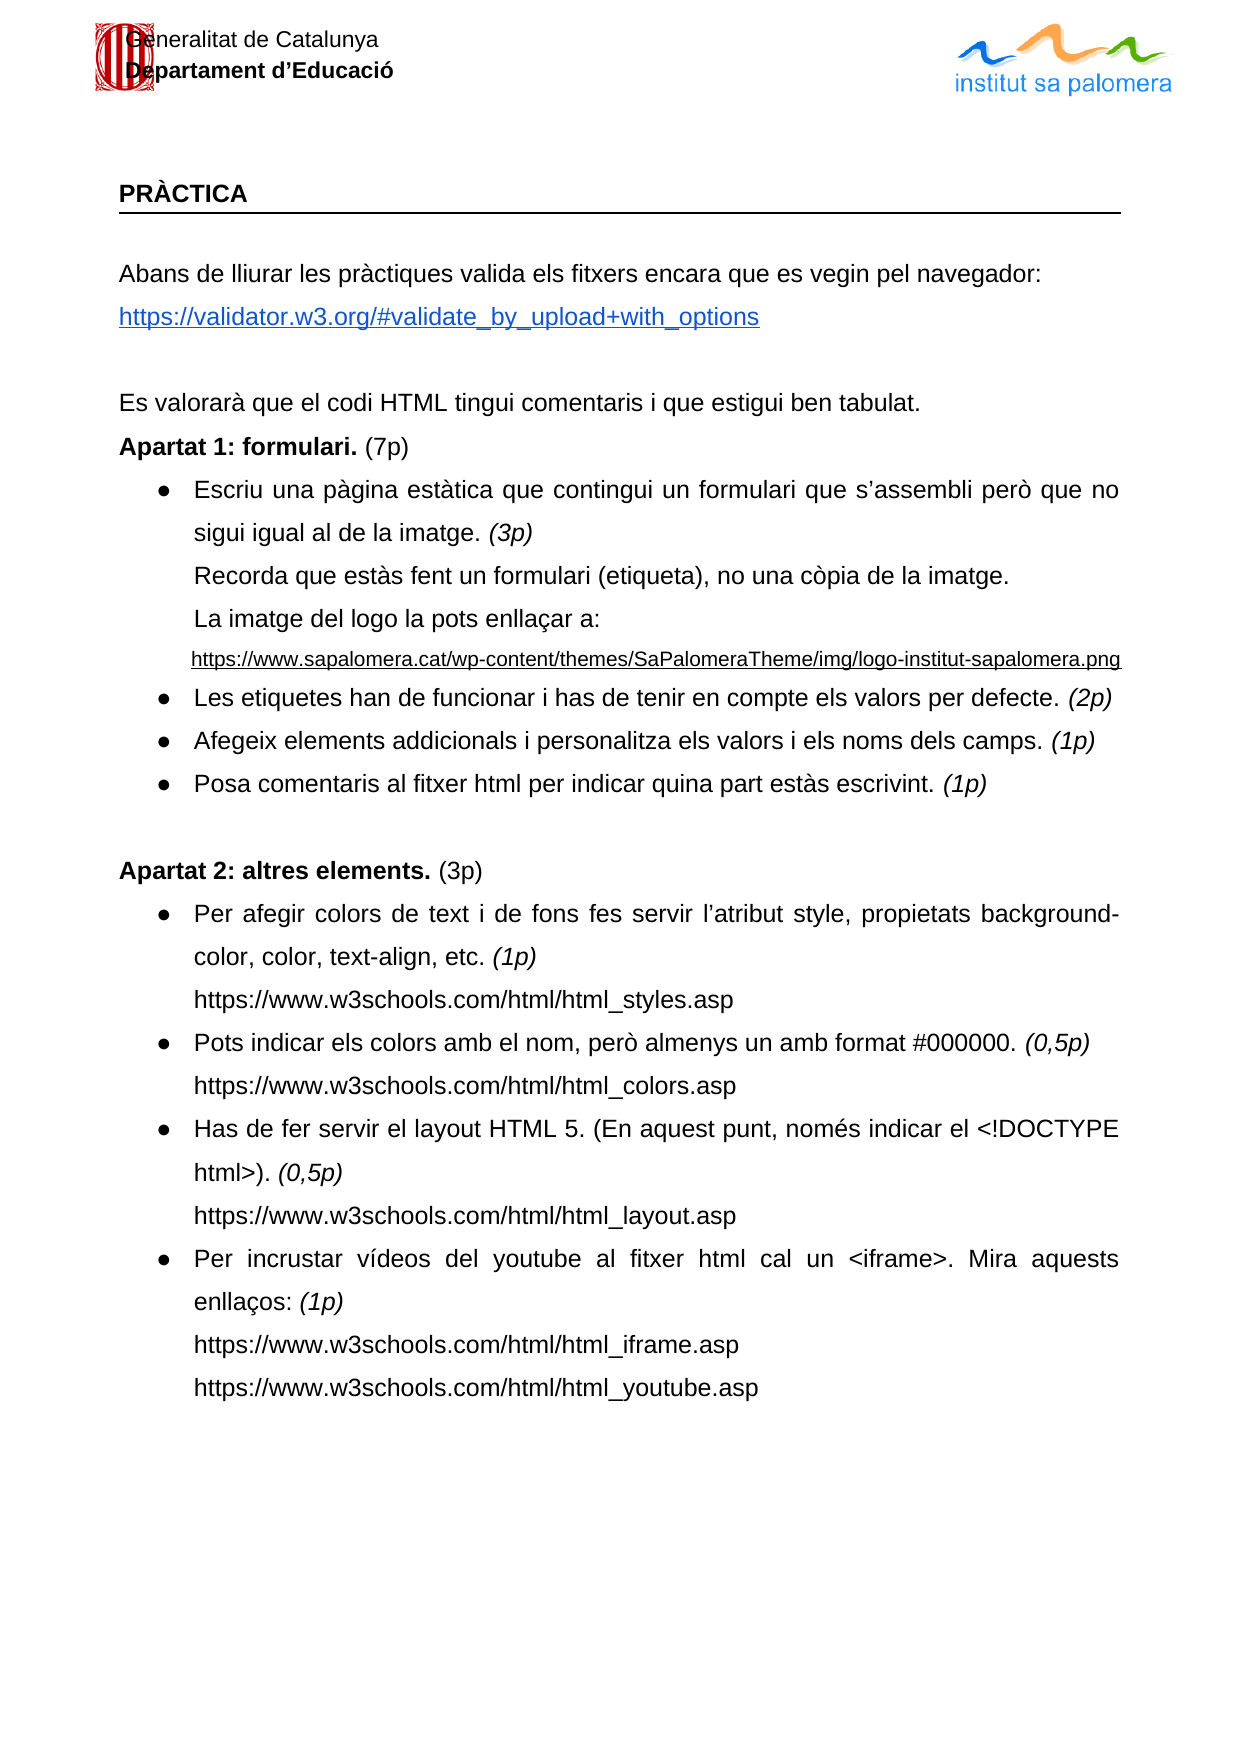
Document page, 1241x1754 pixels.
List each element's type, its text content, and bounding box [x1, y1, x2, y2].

text Recorda que estàs fent un formulari (etiqueta), no una còpia de la imatge. [194, 561, 1121, 590]
picture [93, 21, 155, 93]
text Es valorarà que el codi HTML tingui comentaris i que estigui ben tabulat. [119, 388, 1121, 417]
text https://www.sapalomera.cat/wp-content/themes/SaPalomeraTheme/img/logo-institut-sapalomera.png [119, 647, 1121, 671]
text https://www.w3schools.com/html/html_colors.asp [119, 1071, 1121, 1100]
list Has de fer servir el layout HTML 5. (En aquest punt, només indicar el <!DOCTYPE html>). (0,5p) [156, 1114, 1121, 1186]
text https://www.w3schools.com/html/html_iframe.asp [119, 1330, 1121, 1359]
text Abans de lliurar les pràctiques valida els fitxers encara que es vegin pel navegador: [119, 259, 1121, 288]
list Posa comentaris al fitxer html per indicar quina part estàs escrivint. (1p) [156, 769, 1121, 798]
list Les etiquetes han de funcionar i has de tenir en compte els valors per defecte. (2p) [156, 683, 1121, 712]
text https://validator.w3.org/#validate_by_upload+with_options [119, 302, 1121, 331]
picture [948, 21, 1177, 100]
text La imatge del logo la pots enllaçar a: [194, 604, 1121, 633]
text https://www.w3schools.com/html/html_layout.asp [119, 1201, 1121, 1229]
text Apartat 1: formulari. (7p) [119, 432, 1121, 460]
text https://www.w3schools.com/html/html_youtube.asp [194, 1373, 1121, 1402]
text https://www.w3schools.com/html/html_styles.asp [119, 985, 1121, 1014]
text Apartat 2: altres elements. (3p) [119, 856, 1121, 884]
list Per incrustar vídeos del youtube al fitxer html cal un <iframe>. Mira aquests enllaços: (1p) [156, 1244, 1121, 1316]
list Afegeix elements addicionals i personalitza els valors i els noms dels camps. (1p) [156, 726, 1121, 755]
list Escriu una pàgina estàtica que contingui un formulari que s’assembli però que no sigui igual al de la imatge. (3p) [156, 475, 1121, 547]
list Per afegir colors de text i de fons fes servir l’atribut style, propietats background-color, color, text-align, etc. (1p) [156, 899, 1121, 971]
list Pots indicar els colors amb el nom, però almenys un amb format #000000. (0,5p) [156, 1028, 1121, 1057]
text PRÀCTICA [119, 179, 1121, 212]
